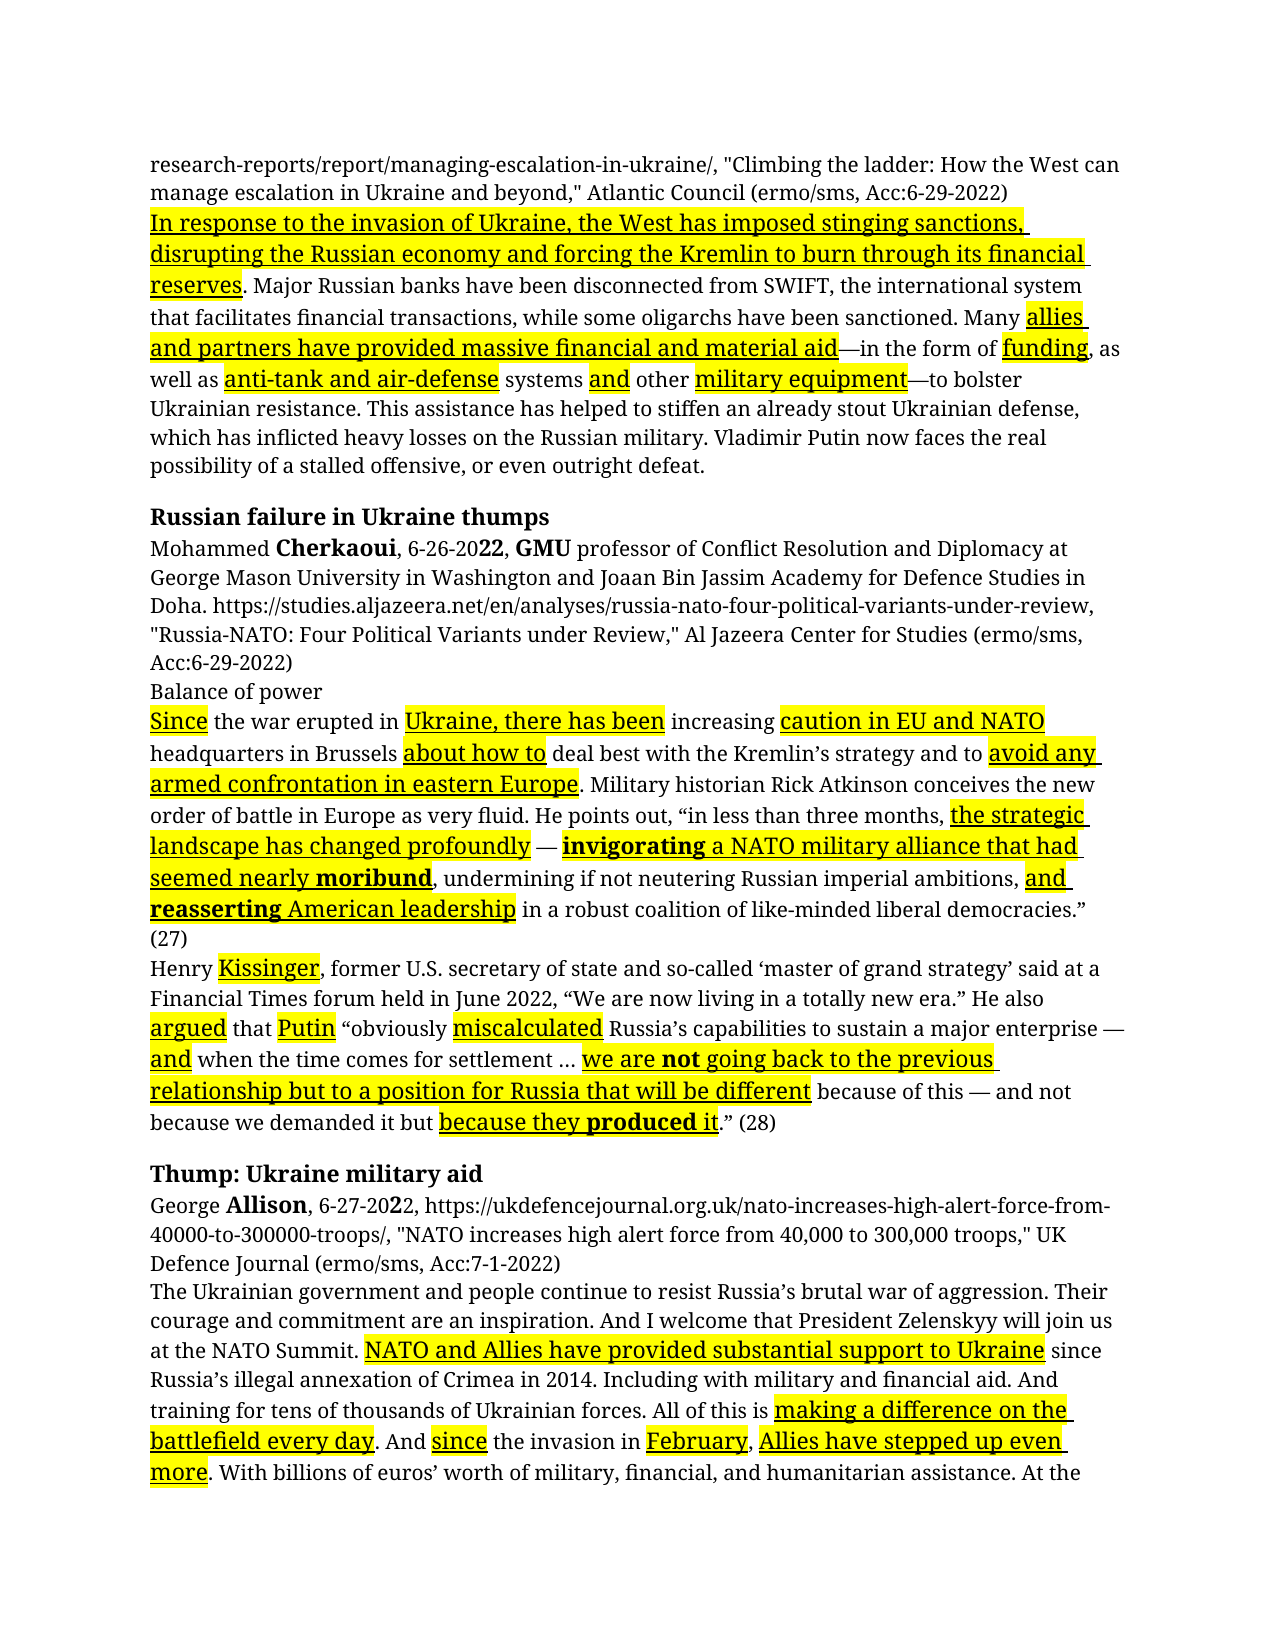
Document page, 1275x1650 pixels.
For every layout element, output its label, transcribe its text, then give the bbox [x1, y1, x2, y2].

text Mohammed Cherkaoui, 6-26-2022, GMU professor of Conflict Resolution and Diplomacy at George Mason University in Washington and Joaan Bin Jassim Academy for Defence Studies in Doha. https://studies.aljazeera.net/en/analyses/russia-nato-four-political-variants-under-review, "Russia-NATO: Four Political Variants under Review," Al Jazeera Center for Studies (ermo/sms, Acc:6-29-2022) [150, 532, 1125, 677]
subtitle Thump: Ukraine military aid [150, 1158, 1125, 1189]
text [150, 150, 1125, 207]
text Since the war erupted in Ukraine, there has been increasing caution in EU and NATO headquarters in Brussels about how to deal best with the Kremlin’s strategy and to avoid any armed confrontation in eastern Europe. Military historian Rick Atkinson conceives the new order of battle in Europe as very fluid. He points out, “in less than three months, the strategic landscape has changed profoundly — invigorating a NATO military alliance that had seemed nearly moribund, undermining if not neutering Russian imperial ambitions, and reasserting American leadership in a robust coalition of like-minded liberal democracies.” (27) [150, 705, 1125, 952]
subtitle Russian failure in Ukraine thumps [150, 501, 1125, 532]
text In response to the invasion of Ukraine, the West has imposed stinging sanctions, disrupting the Russian economy and forcing the Kremlin to burn through its financial reserves. Major Russian banks have been disconnected from SWIFT, the international system that facilitates financial transactions, while some oligarchs have been sanctioned. Many allies and partners have provided massive financial and material aid—in the form of funding, as well as anti-tank and air-defense systems and other military equipment—to bolster Ukrainian resistance. This assistance has helped to stiffen an already stout Ukrainian defense, which has inflicted heavy losses on the Russian military. Vladimir Putin now faces the real possibility of a stalled offensive, or even outright defeat. [150, 207, 1125, 480]
text Henry Kissinger, former U.S. secretary of state and so-called ‘master of grand strategy’ said at a Financial Times forum held in June 2022, “We are now living in a totally new era.” He also argued that Putin “obviously miscalculated Russia’s capabilities to sustain a major enterprise — and when the time comes for settlement … we are not going back to the previous relationship but to a position for Russia that will be different because of this — and not because we demanded it but because they produced it.” (28) [150, 952, 1125, 1137]
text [150, 1277, 1125, 1488]
text Balance of power [150, 677, 1125, 705]
